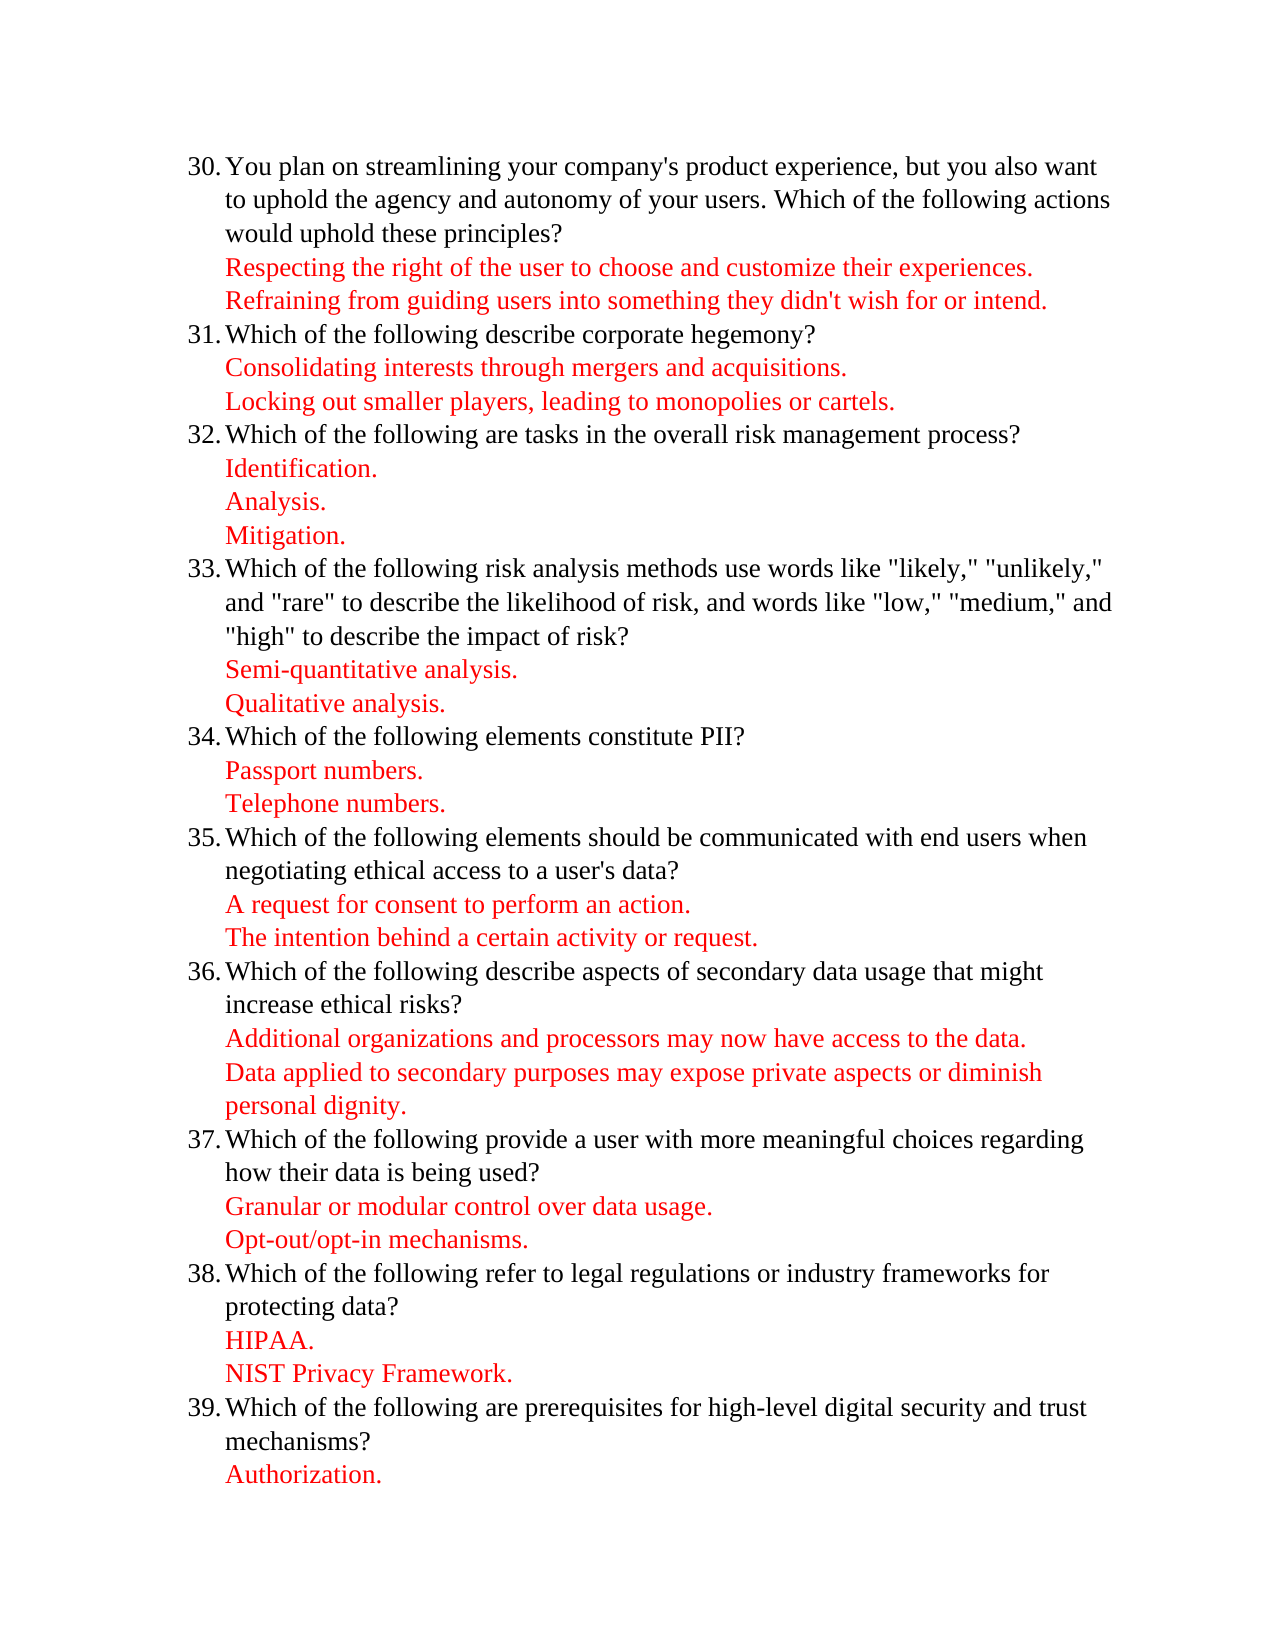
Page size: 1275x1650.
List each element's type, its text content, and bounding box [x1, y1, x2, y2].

list Opt-out/opt-in mechanisms. [225, 1223, 1125, 1254]
list Which of the following elements constitute PII? [187, 720, 1125, 751]
list You plan on streamlining your company's product experience, but you also want to uphold the agency and autonomy of your users. Which of the following actions would uphold these principles? [187, 150, 1125, 248]
list A request for consent to perform an action. [225, 888, 1125, 919]
list Which of the following provide a user with more meaningful choices regarding how their data is being used? [187, 1123, 1125, 1187]
list Granular or modular control over data usage. [225, 1190, 1125, 1221]
list Additional organizations and processors may now have access to the data. [225, 1022, 1125, 1053]
list Consolidating interests through mergers and acquisitions. [225, 351, 1125, 382]
list Analysis. [225, 485, 1125, 517]
list HIPAA. [225, 1324, 1125, 1355]
list Which of the following refer to legal regulations or industry frameworks for protecting data? [187, 1257, 1125, 1322]
list Data applied to secondary purposes may expose private aspects or diminish personal dignity. [225, 1056, 1125, 1120]
list Which of the following elements should be communicated with end users when negotiating ethical access to a user's data? [187, 821, 1125, 886]
list Respecting the right of the user to choose and customize their experiences. [225, 251, 1125, 282]
list The intention behind a certain activity or request. [225, 921, 1125, 953]
list Mitigation. [225, 519, 1125, 550]
list Telephone numbers. [225, 787, 1125, 818]
list Identification. [225, 452, 1125, 483]
list Qualitative analysis. [225, 687, 1125, 718]
list Refraining from guiding users into something they didn't wish for or intend. [225, 284, 1125, 315]
list Which of the following describe corporate hegemony? [187, 318, 1125, 349]
list Which of the following are prerequisites for high-level digital security and trust mechanisms? [187, 1391, 1125, 1456]
list Semi-quantitative analysis. [225, 653, 1125, 684]
list Authorization. [225, 1458, 1125, 1489]
list Which of the following describe aspects of secondary data usage that might increase ethical risks? [187, 955, 1125, 1020]
list Locking out smaller players, leading to monopolies or cartels. [225, 385, 1125, 416]
list NIST Privacy Framework. [225, 1357, 1125, 1389]
list Passport numbers. [225, 754, 1125, 785]
list Which of the following are tasks in the overall risk management process? [187, 418, 1125, 449]
list Which of the following risk analysis methods use words like "likely," "unlikely," and "rare" to describe the likelihood of risk, and words like "low," "medium," and "high" to describe the impact of risk? [187, 552, 1125, 651]
